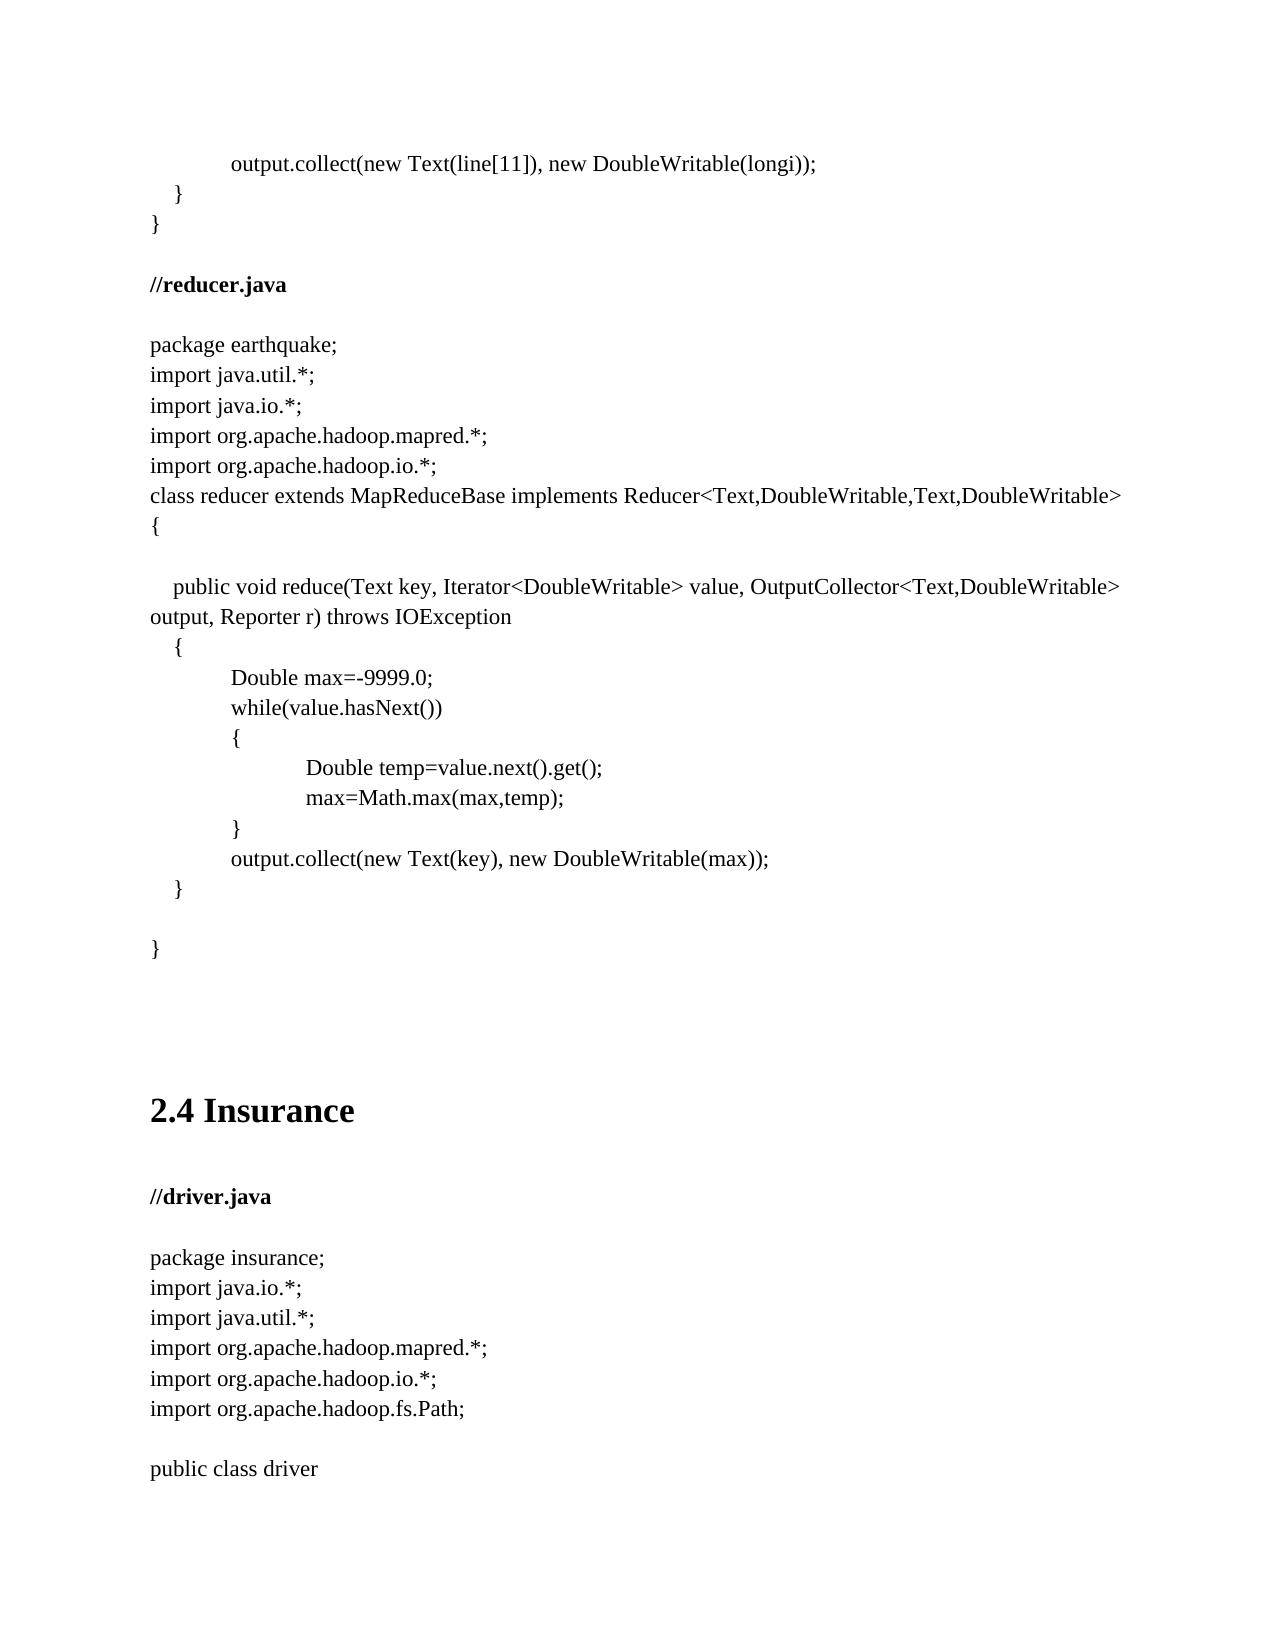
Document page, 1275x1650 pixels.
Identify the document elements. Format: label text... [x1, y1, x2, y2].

text public class driver [150, 1455, 1125, 1482]
text 2.4 Insurance [150, 1089, 1125, 1130]
text } [150, 180, 1125, 207]
text Double temp=value.next().get(); [150, 754, 1125, 781]
text public void reduce(Text key, Iterator<DoubleWritable> value, OutputCollector<Text,DoubleWritable> output, Reporter r) throws IOException [150, 573, 1125, 629]
text package insurance; [150, 1244, 1125, 1270]
text import java.util.*; [150, 361, 1125, 388]
text output.collect(new Text(line[11]), new DoubleWritable(longi)); [150, 150, 1125, 176]
text } [150, 875, 1125, 901]
text while(value.hasNext()) [150, 694, 1125, 720]
text } [150, 935, 1125, 962]
text import org.apache.hadoop.mapred.*; [150, 1334, 1125, 1361]
text import org.apache.hadoop.fs.Path; [150, 1395, 1125, 1421]
text //driver.java [150, 1183, 1125, 1210]
text import java.io.*; [150, 1274, 1125, 1300]
text { [150, 633, 1125, 660]
text Double max=-9999.0; [150, 663, 1125, 690]
text import java.util.*; [150, 1304, 1125, 1331]
text import org.apache.hadoop.io.*; [150, 452, 1125, 478]
text import org.apache.hadoop.io.*; [150, 1364, 1125, 1391]
text } [150, 210, 1125, 237]
text class reducer extends MapReduceBase implements Reducer<Text,DoubleWritable,Text,DoubleWritable> { [150, 482, 1125, 539]
text output.collect(new Text(key), new DoubleWritable(max)); [150, 845, 1125, 871]
text //reducer.java [150, 271, 1125, 297]
text max=Math.max(max,temp); [150, 784, 1125, 811]
text import org.apache.hadoop.mapred.*; [150, 422, 1125, 448]
text } [150, 814, 1125, 841]
text import java.io.*; [150, 392, 1125, 418]
text package earthquake; [150, 331, 1125, 358]
text { [150, 724, 1125, 750]
